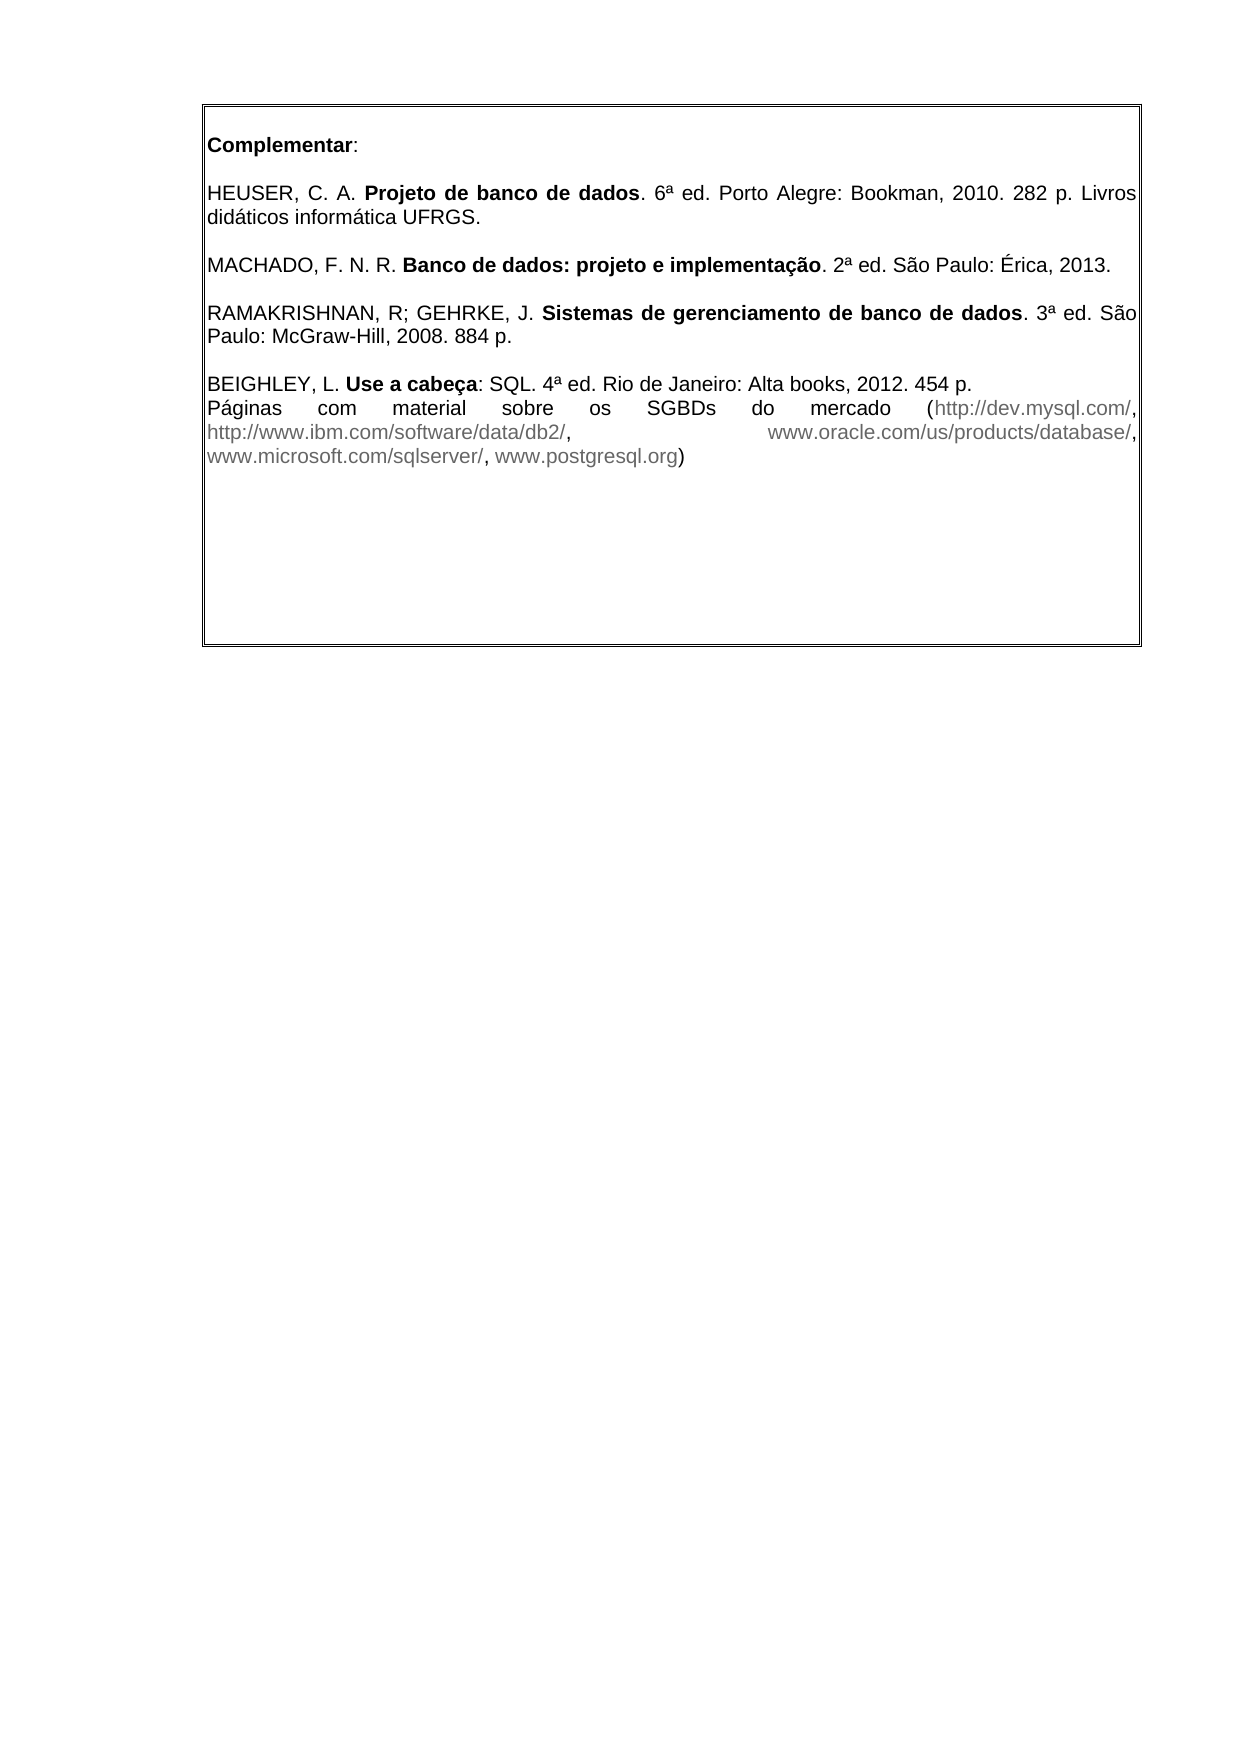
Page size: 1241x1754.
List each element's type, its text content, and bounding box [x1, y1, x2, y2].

text Complementar: [207, 133, 1137, 157]
text HEUSER, C. A. Projeto de banco de dados. 6ª ed. Porto Alegre: Bookman, 2010. 282 p. Livros didáticos informática UFRGS. [207, 181, 1137, 228]
text MACHADO, F. N. R. Banco de dados: projeto e implementação. 2ª ed. São Paulo: Érica, 2013. [207, 252, 1137, 276]
text BEIGHLEY, L. Use a cabeça: SQL. 4ª ed. Rio de Janeiro: Alta books, 2012. 454 p. [207, 372, 1137, 396]
text RAMAKRISHNAN, R; GEHRKE, J. Sistemas de gerenciamento de banco de dados. 3ª ed. São Paulo: McGraw-Hill, 2008. 884 p. [207, 300, 1137, 348]
text Páginas com material sobre os SGBDs do mercado (http://dev.mysql.com/, http://www.ibm.com/software/data/db2/, www.oracle.com/us/products/database/, www.microsoft.com/sqlserver/, www.postgresql.org) [207, 396, 1137, 468]
